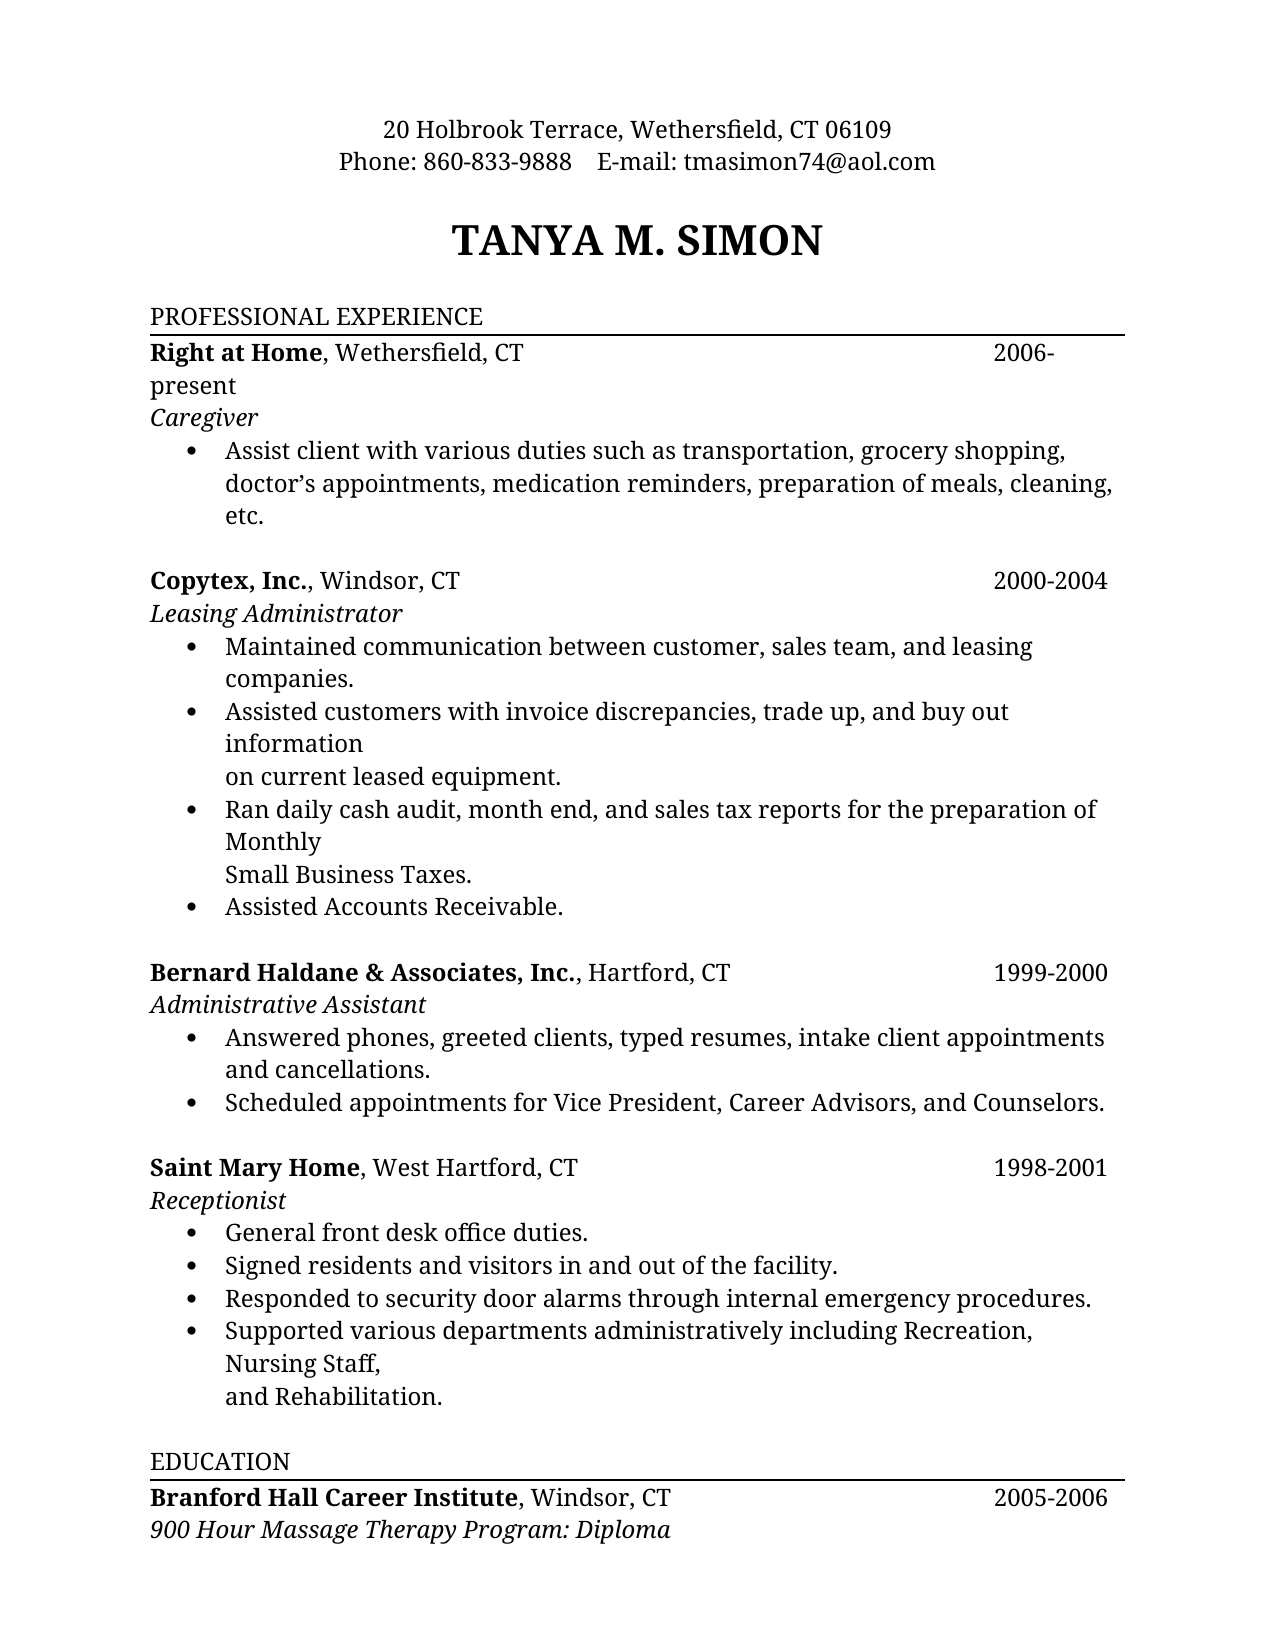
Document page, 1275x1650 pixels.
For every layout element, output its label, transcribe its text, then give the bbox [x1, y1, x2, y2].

text Saint Mary Home, West Hartford, CT 1998-2001 [150, 1151, 1125, 1184]
text Phone: 860-833-9888 E-mail: tmasimon74@aol.com [150, 145, 1125, 178]
text TANYA M. SIMON [150, 210, 1125, 267]
list Responded to security door alarms through internal emergency procedures. [187, 1281, 1125, 1314]
text 20 Holbrook Terrace, Wethersfield, CT 06109 [150, 112, 1125, 145]
text Administrative Assistant [150, 988, 1125, 1021]
list Ran daily cash audit, month end, and sales tax reports for the preparation of Monthly [187, 792, 1125, 858]
list Supported various departments administratively including Recreation, Nursing Staff, [187, 1314, 1125, 1379]
list Assisted Accounts Receivable. [187, 890, 1125, 923]
list General front desk office duties. [187, 1216, 1125, 1249]
list Signed residents and visitors in and out of the facility. [187, 1249, 1125, 1281]
text Caregiver [150, 401, 1125, 434]
text Receptionist [150, 1184, 1125, 1216]
text PROFESSIONAL EXPERIENCE [150, 300, 1125, 334]
text Leasing Administrator [150, 597, 1125, 629]
list Assist client with various duties such as transportation, grocery shopping, doctor’s appointments, medication reminders, preparation of meals, cleaning, etc. [187, 434, 1125, 532]
text EDUCATION [150, 1444, 1125, 1479]
list and Rehabilitation. [225, 1379, 1125, 1412]
list Assisted customers with invoice discrepancies, trade up, and buy out information [187, 694, 1125, 760]
text Branford Hall Career Institute, Windsor, CT 2005-2006 [150, 1481, 1125, 1513]
text Right at Home, Wethersfield, CT 2006-present [150, 336, 1125, 401]
text Copytex, Inc., Windsor, CT 2000-2004 [150, 564, 1125, 597]
text 900 Hour Massage Therapy Program: Diploma [150, 1513, 1125, 1546]
list Maintained communication between customer, sales team, and leasing companies. [187, 629, 1125, 694]
list Small Business Taxes. [225, 858, 1125, 890]
text Bernard Haldane & Associates, Inc., Hartford, CT 1999-2000 [150, 955, 1125, 988]
list Answered phones, greeted clients, typed resumes, intake client appointments and cancellations. [187, 1021, 1125, 1086]
list Scheduled appointments for Vice President, Career Advisors, and Counselors. [187, 1086, 1125, 1118]
list on current leased equipment. [225, 760, 1125, 792]
